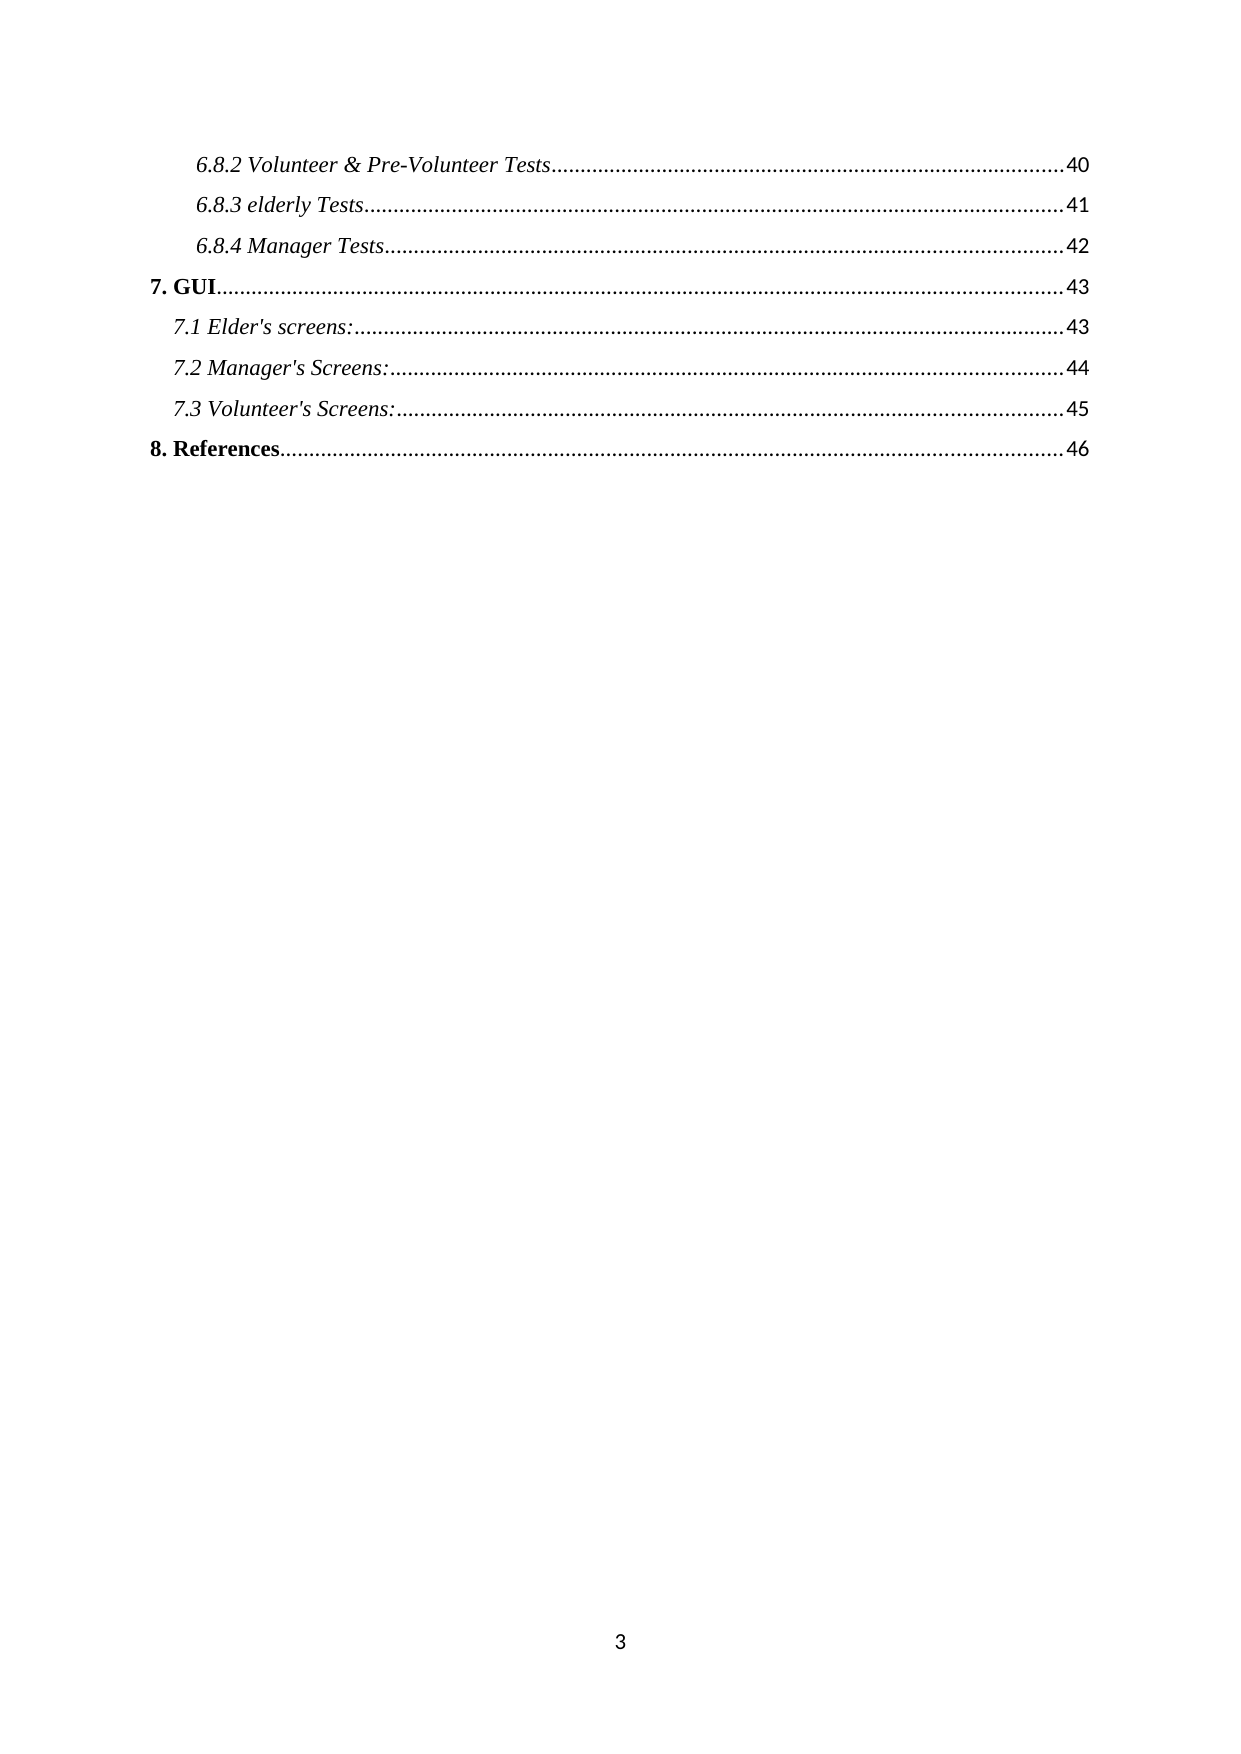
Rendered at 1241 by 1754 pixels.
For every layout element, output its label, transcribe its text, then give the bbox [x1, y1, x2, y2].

text 6.8.2 Volunteer & Pre-Volunteer Tests 40 [196, 150, 1090, 178]
text 7. GUI 43 [150, 272, 1090, 300]
text 6.8.3 elderly Tests 41 [196, 191, 1090, 219]
text 7.2 Manager's Screens: 44 [173, 353, 1090, 381]
text 7.1 Elder's screens: 43 [173, 312, 1090, 341]
text 7.3 Volunteer's Screens: 45 [173, 394, 1090, 422]
text 6.8.4 Manager Tests 42 [196, 231, 1090, 259]
text 8. References 46 [150, 434, 1090, 462]
